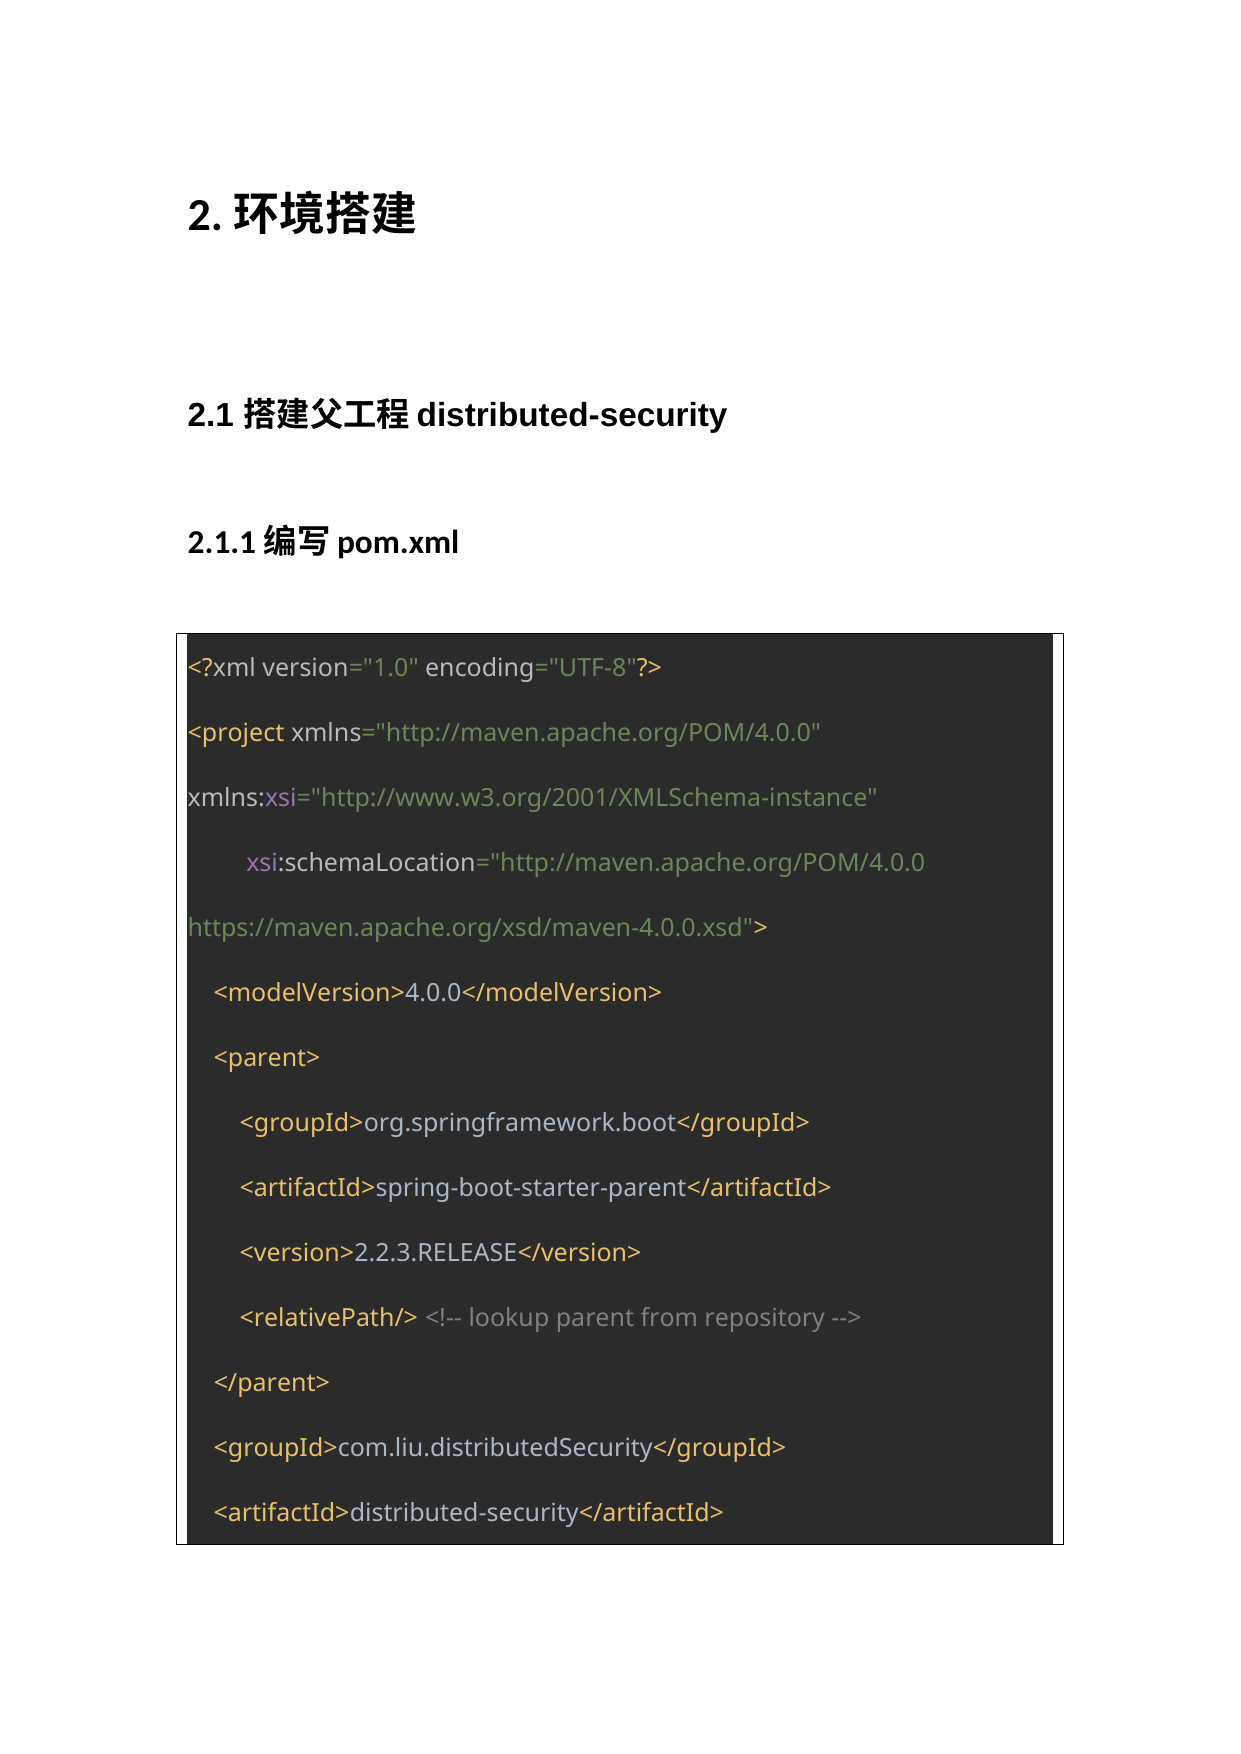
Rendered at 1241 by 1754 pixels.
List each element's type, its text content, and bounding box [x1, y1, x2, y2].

subtitle 环境搭建 [187, 162, 1053, 259]
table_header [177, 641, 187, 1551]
subtitle 搭建父工程distributed-security [187, 387, 1053, 452]
subtitle 编写pom.xml [187, 513, 1053, 578]
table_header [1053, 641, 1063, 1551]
